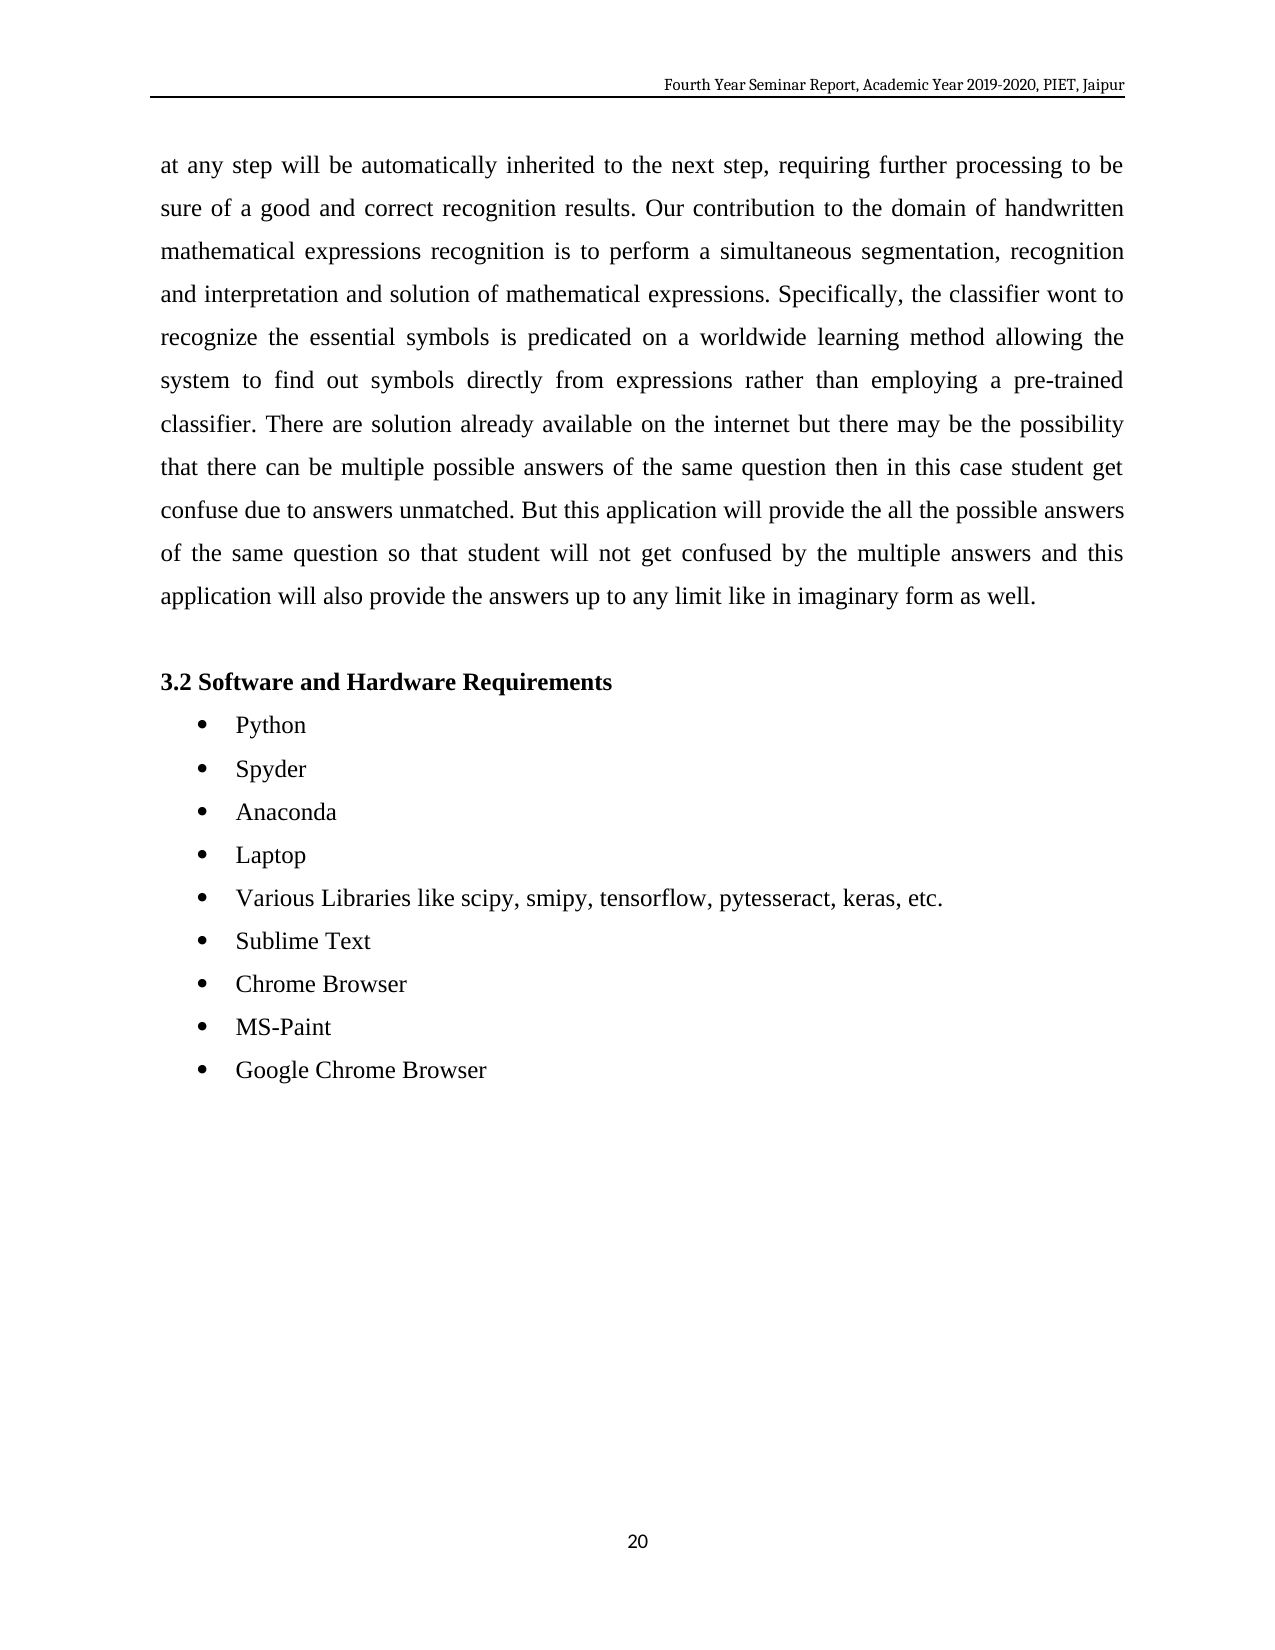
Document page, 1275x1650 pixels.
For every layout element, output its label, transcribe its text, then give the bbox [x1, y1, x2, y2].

list Python [198, 711, 1125, 739]
list Laptop [198, 840, 1125, 869]
list Sublime Text [198, 926, 1125, 955]
list Google Chrome Browser [198, 1056, 1125, 1084]
text 3.2 Software and Hardware Requirements [160, 667, 1125, 696]
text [160, 150, 1125, 610]
list Spyder [198, 754, 1125, 782]
list Anaconda [198, 797, 1125, 826]
list Chrome Browser [198, 969, 1125, 998]
list Various Libraries like scipy, smipy, tensorflow, pytesseract, keras, etc. [198, 883, 1125, 912]
list MS-Paint [198, 1012, 1125, 1041]
